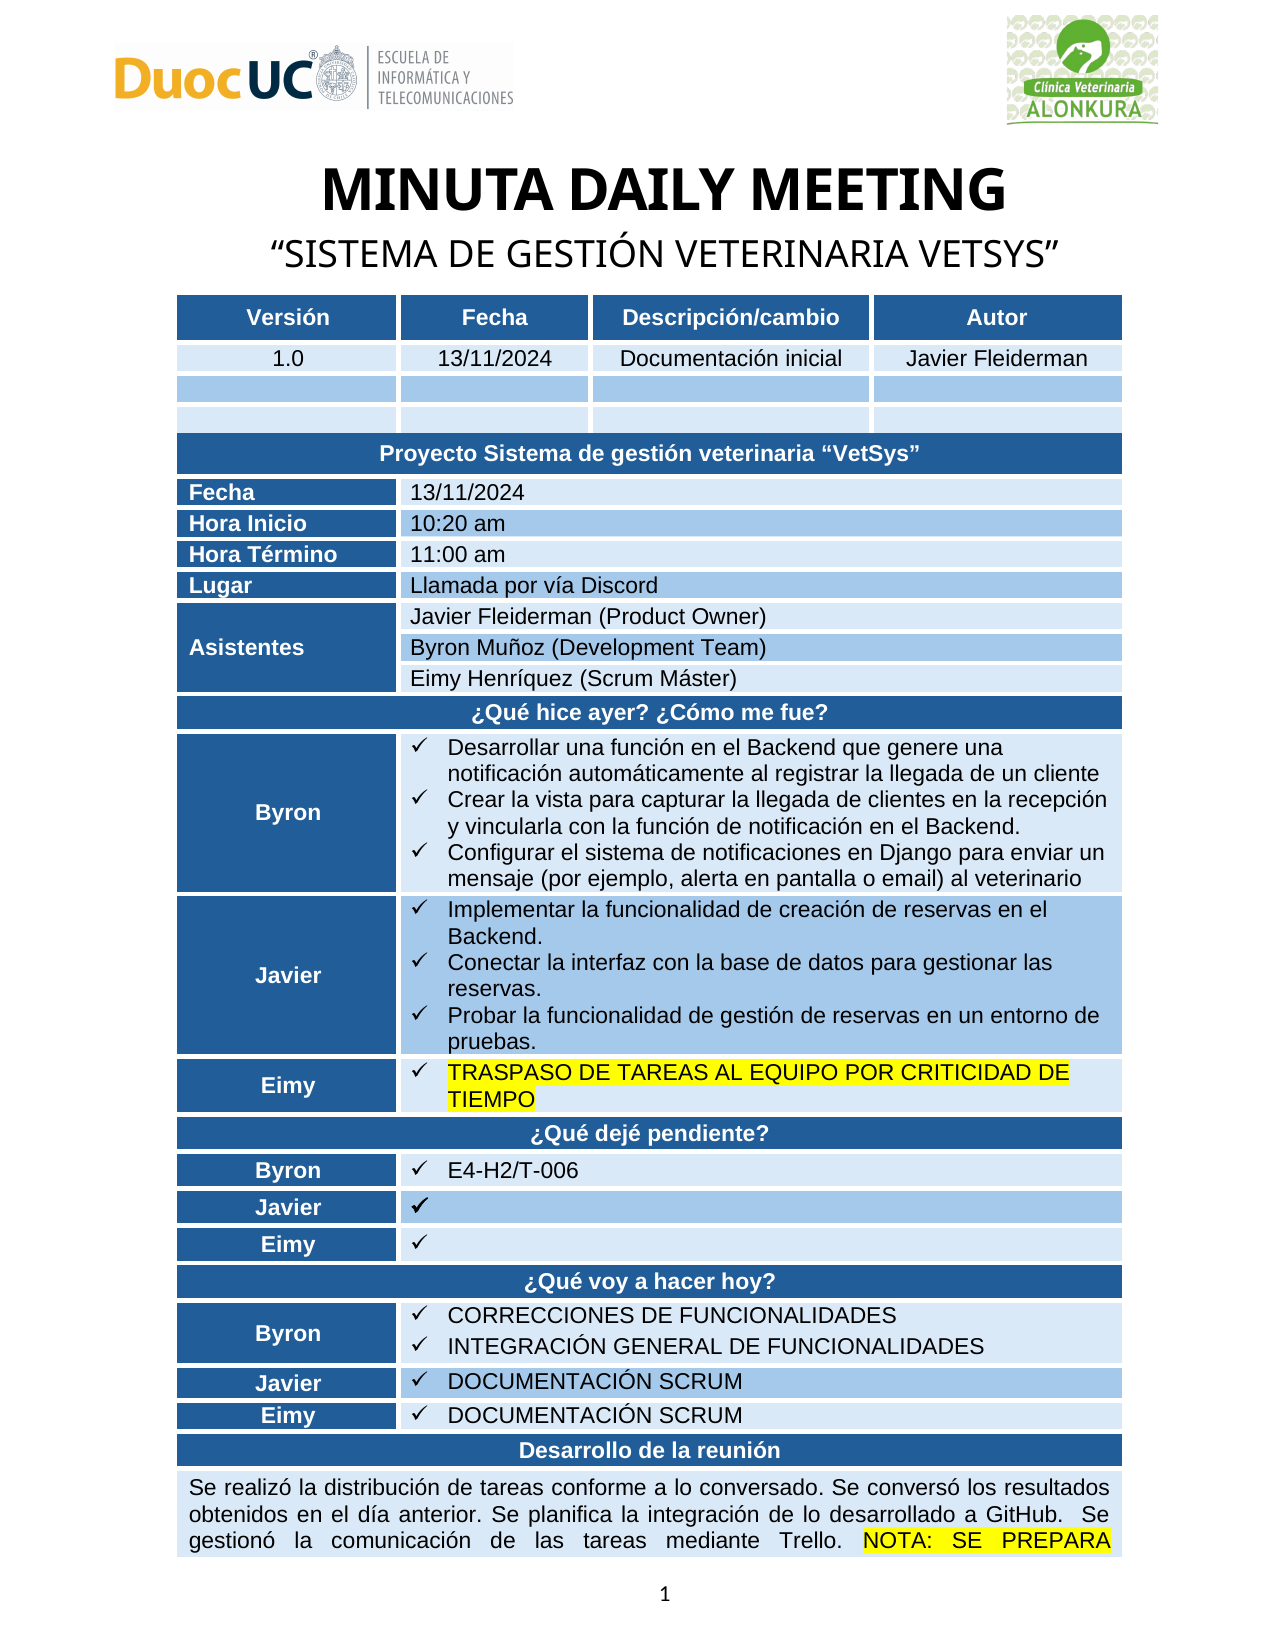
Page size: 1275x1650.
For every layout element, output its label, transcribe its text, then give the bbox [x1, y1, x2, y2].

table_header Versión [177, 295, 396, 340]
table_cell Javier Fleiderman [874, 345, 1122, 371]
table_cell [874, 407, 1122, 433]
table_cell Javier [177, 1191, 396, 1223]
table_cell [401, 1191, 1122, 1223]
table_cell 13/11/2024 [401, 345, 588, 371]
table_cell Eimy [177, 1403, 396, 1429]
table_cell Asistentes [177, 603, 396, 692]
table_cell Lugar [177, 572, 396, 598]
table_cell CORRECCIONES DE FUNCIONALIDADES INTEGRACIÓN GENERAL DE FUNCIONALIDADES [401, 1303, 1122, 1363]
table_cell Desarrollar una función en el Backend que genere una notificación automáticamente al registrar la llegada de un cliente Crear la vista para capturar la llegada de clientes en la recepción y vincularla con la función de notificación en el Backend. Configurar el sistema de notificaciones en Django para enviar un mensaje (por ejemplo, alerta en pantalla o email) al veterinario [401, 734, 1122, 892]
table_cell TRASPASO DE TAREAS AL EQUIPO POR CRITICIDAD DE TIEMPO [535, 1059, 1122, 1112]
table_cell Byron [177, 734, 396, 892]
table_cell [177, 407, 396, 433]
table_cell [593, 407, 869, 433]
table_cell 11:00 am [401, 541, 1122, 567]
text “SISTEMA DE GESTIÓN VETERINARIA VETSYS” [177, 227, 1152, 278]
table_cell [401, 376, 588, 402]
table_header Descripción/cambio [593, 295, 869, 340]
table_cell [401, 407, 588, 433]
table_cell [874, 376, 1122, 402]
text MINUTA DAILY MEETING [177, 148, 1152, 227]
table_cell Byron [177, 1303, 396, 1363]
table_cell Javier [177, 896, 396, 1054]
table_cell 10:20 am [401, 510, 1122, 536]
table_cell Fecha [177, 479, 396, 505]
table_cell Javier Fleiderman (Product Owner) [401, 603, 1122, 629]
table_header Autor [874, 295, 1122, 340]
table_cell Llamada por vía Discord [401, 572, 1122, 598]
table_cell [401, 1228, 1122, 1261]
table_cell E4-H2/T-006 [401, 1154, 1122, 1186]
table_cell Byron [177, 1154, 396, 1186]
table_cell Eimy Henríquez (Scrum Máster) [401, 665, 1122, 692]
table_cell ¿Qué dejé pendiente? [177, 1117, 1122, 1149]
table_cell Hora Término [177, 541, 396, 567]
table_cell [177, 376, 396, 402]
picture [1006, 15, 1159, 125]
table_cell ¿Qué hice ayer? ¿Cómo me fue? [177, 696, 1122, 729]
table_cell Javier [177, 1368, 396, 1398]
table_header Proyecto Sistema de gestión veterinaria “VetSys” [177, 433, 1122, 474]
table_cell 1.0 [177, 345, 396, 371]
table_cell DOCUMENTACIÓN SCRUM [401, 1403, 1122, 1429]
table_cell Desarrollo de la reunión [177, 1434, 1122, 1466]
table_cell [593, 376, 869, 402]
table_cell 13/11/2024 [401, 479, 1122, 505]
table_header Fecha [401, 295, 588, 340]
picture [114, 43, 514, 111]
table_cell ¿Qué voy a hacer hoy? [177, 1265, 1122, 1298]
table_cell Implementar la funcionalidad de creación de reservas en el Backend. Conectar la interfaz con la base de datos para gestionar las reservas. Probar la funcionalidad de gestión de reservas en un entorno de pruebas. [401, 896, 1122, 1054]
table_cell Byron Muñoz (Development Team) [401, 634, 1122, 661]
table_cell Eimy [177, 1228, 396, 1261]
table_cell DOCUMENTACIÓN SCRUM [401, 1368, 1122, 1398]
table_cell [177, 1471, 1122, 1557]
table_cell Eimy [177, 1059, 396, 1112]
table_cell Hora Inicio [177, 510, 396, 536]
table_cell Documentación inicial [593, 345, 869, 371]
